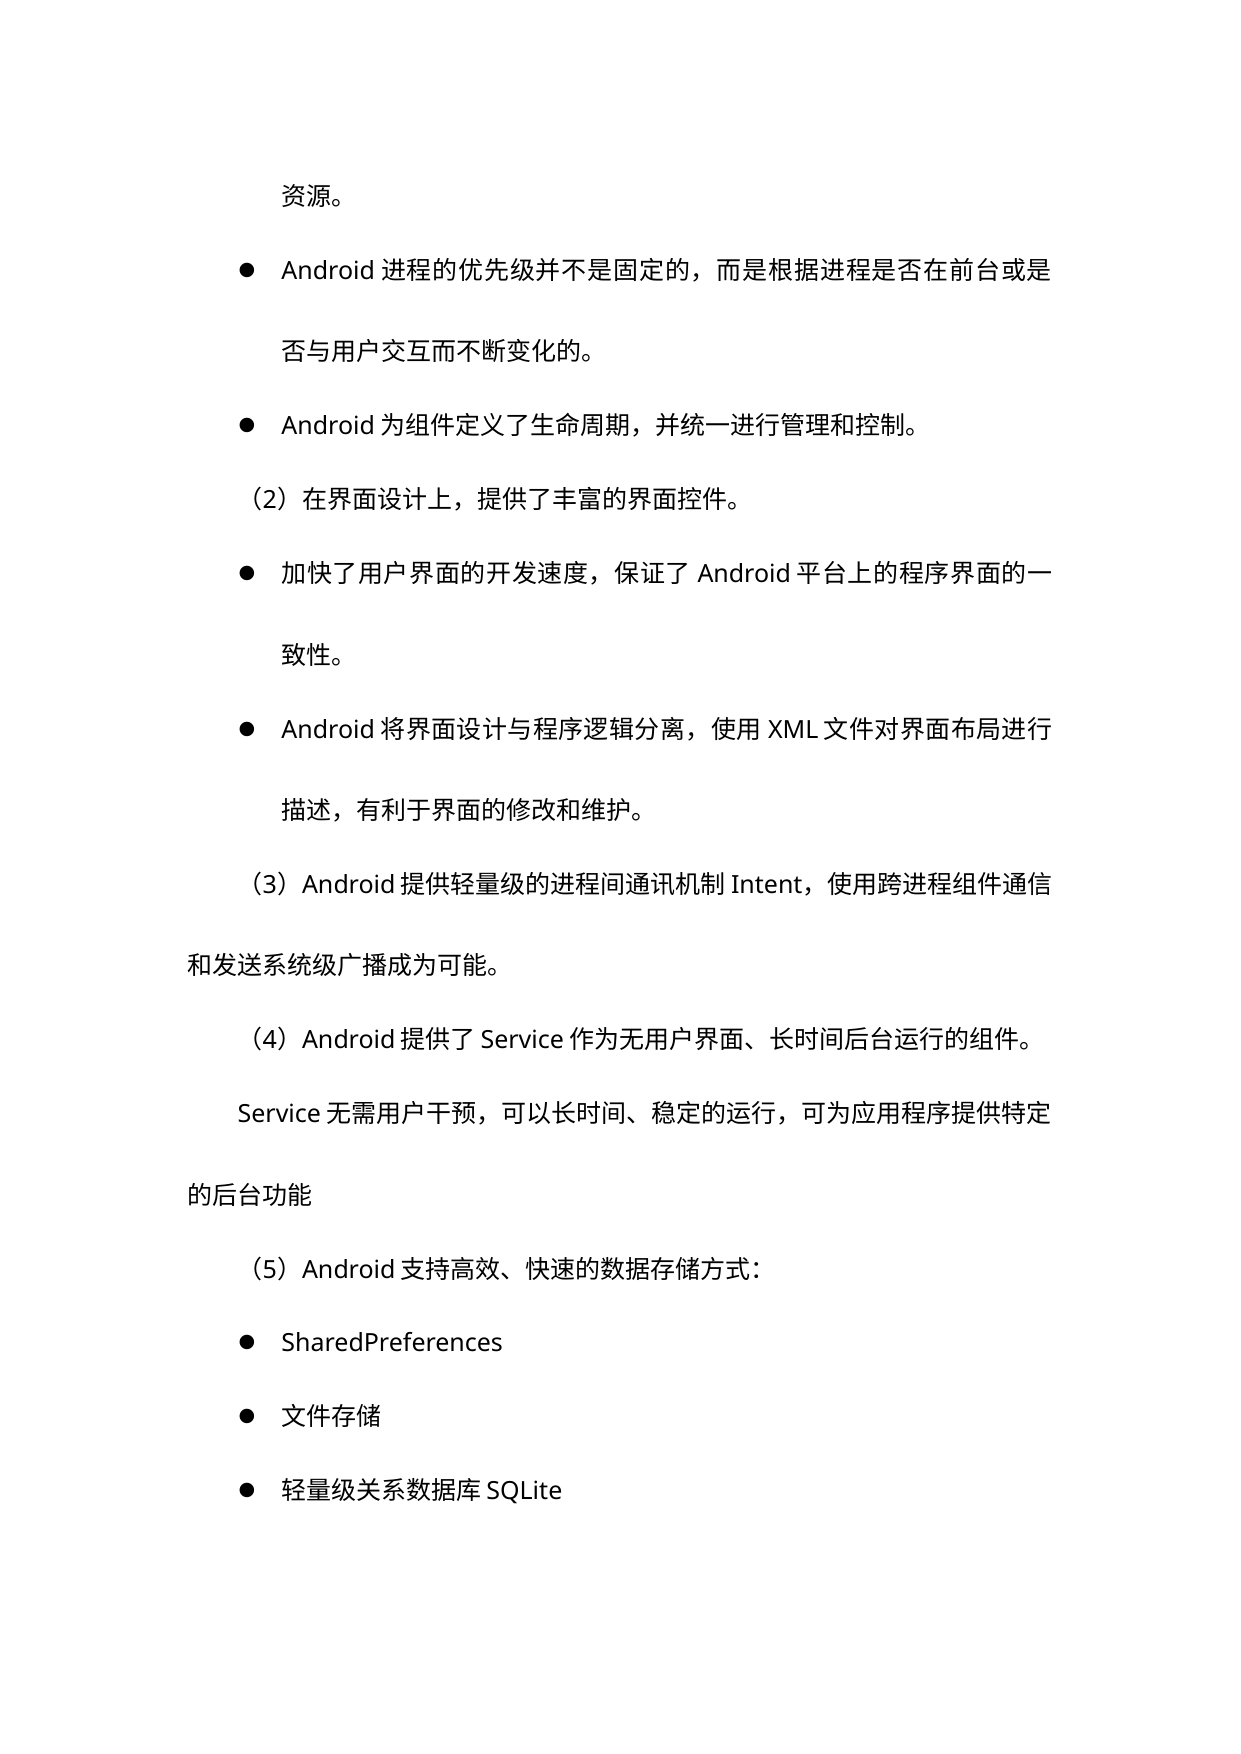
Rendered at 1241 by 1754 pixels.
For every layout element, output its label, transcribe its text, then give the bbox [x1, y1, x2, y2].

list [237, 162, 1053, 227]
list SharedPreferences [237, 1309, 1053, 1374]
list Android进程的优先级并不是固定的，而是根据进程是否在前台或是否与用户交互而不断变化的。 [237, 236, 1053, 382]
list 文件存储 [237, 1382, 1053, 1447]
list Android将界面设计与程序逻辑分离，使用XML文件对界面布局进行描述，有利于界面的修改和维护。 [237, 695, 1053, 841]
list 加快了用户界面的开发速度，保证了Android平台上的程序界面的一致性。 [237, 539, 1053, 686]
list Android为组件定义了生命周期，并统一进行管理和控制。 [237, 391, 1053, 456]
text Service无需用户干预，可以长时间、稳定的运行，可为应用程序提供特定的后台功能 [187, 1079, 1053, 1226]
text （2）在界面设计上，提供了丰富的界面控件。 [187, 465, 1053, 530]
list 轻量级关系数据库SQLite [237, 1456, 1053, 1521]
text （3）Android提供轻量级的进程间通讯机制Intent，使用跨进程组件通信和发送系统级广播成为可能。 [187, 850, 1053, 996]
text （5）Android支持高效、快速的数据存储方式： [187, 1235, 1053, 1300]
text （4）Android提供了Service作为无用户界面、长时间后台运行的组件。 [187, 1005, 1053, 1070]
